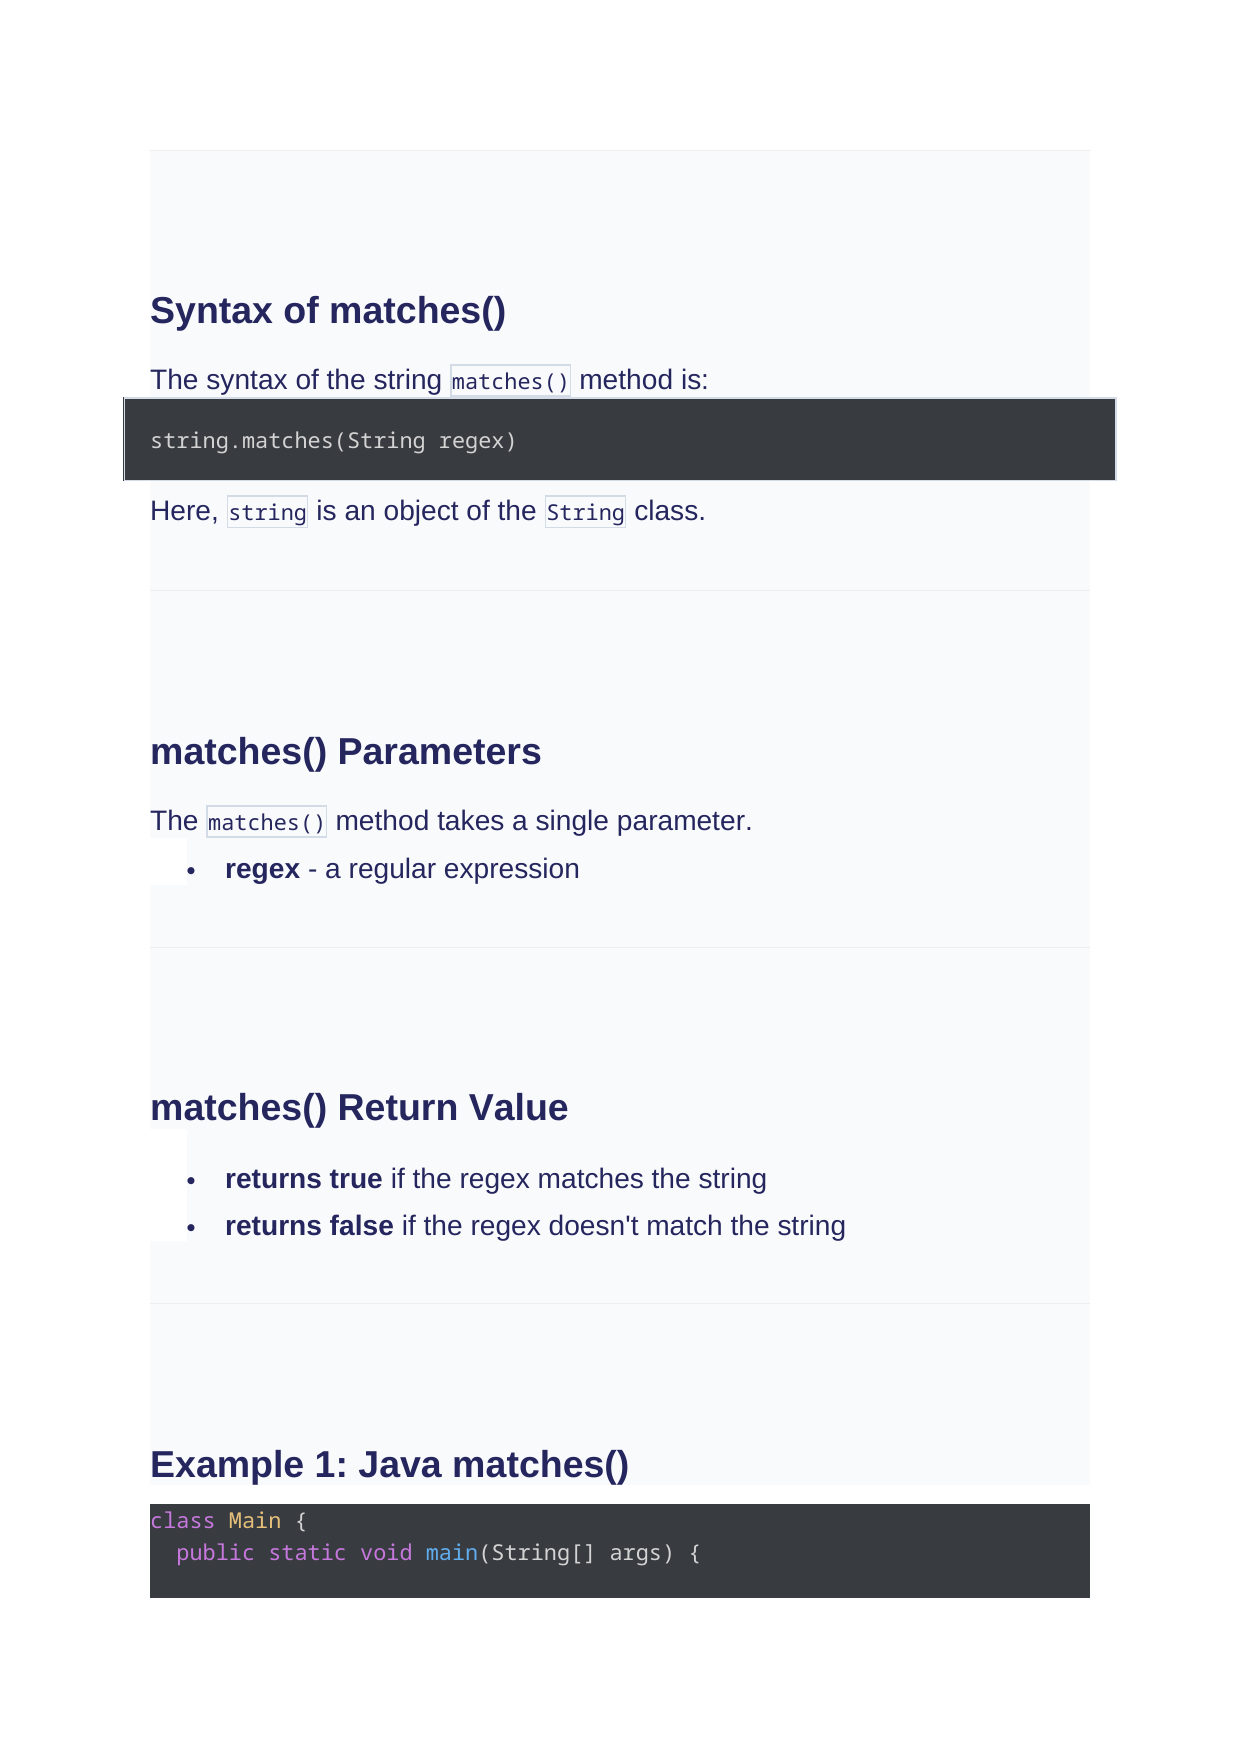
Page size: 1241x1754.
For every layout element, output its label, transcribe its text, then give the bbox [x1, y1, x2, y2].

text The matches() method takes a single parameter. [150, 791, 1090, 838]
text Syntax of matches() [150, 275, 1090, 331]
list returns true if the regex matches the string [187, 1147, 1090, 1194]
text matches() Return Value [150, 1072, 1090, 1129]
text The syntax of the string matches() method is: [150, 350, 1090, 397]
list regex - a regular expression [187, 838, 1090, 885]
text string.matches(String regex) [125, 399, 1115, 480]
text class Main { [150, 1504, 1090, 1535]
text public static void main(String[] args) { [150, 1535, 1090, 1566]
text Example 1: Java matches() [150, 1429, 1090, 1485]
text Here, string is an object of the String class. [150, 481, 1090, 528]
text matches() Parameters [150, 716, 1090, 772]
list returns false if the regex doesn't match the string [187, 1194, 1090, 1241]
